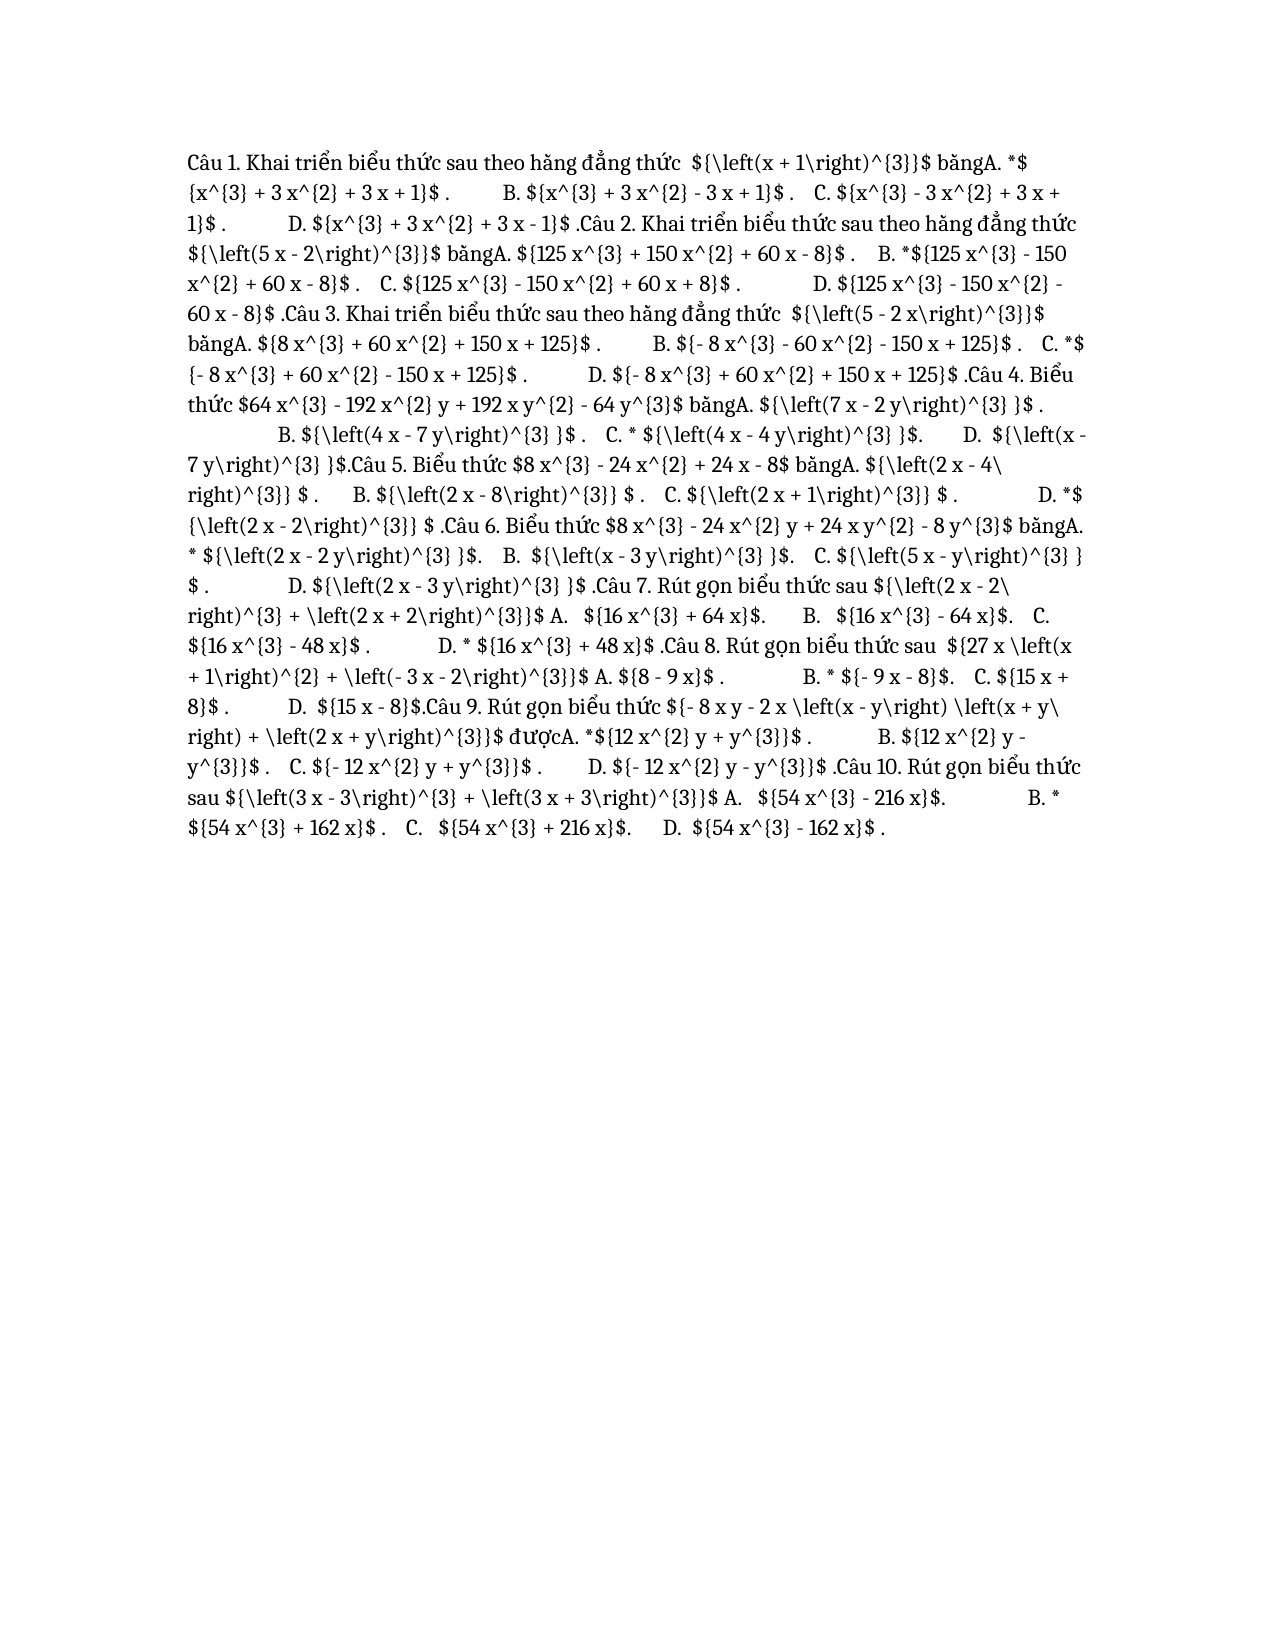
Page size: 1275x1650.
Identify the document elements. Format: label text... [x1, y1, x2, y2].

text Câu 1. Khai triển biểu thức sau theo hằng đẳng thức ${\left(x + 1\right)^{3}}$ bằngA. *${x^{3} + 3 x^{2} + 3 x + 1}$ . B. ${x^{3} + 3 x^{2} - 3 x + 1}$ . C. ${x^{3} - 3 x^{2} + 3 x + 1}$ . D. ${x^{3} + 3 x^{2} + 3 x - 1}$ .Câu 2. Khai triển biểu thức sau theo hằng đẳng thức ${\left(5 x - 2\right)^{3}}$ bằngA. ${125 x^{3} + 150 x^{2} + 60 x - 8}$ . B. *${125 x^{3} - 150 x^{2} + 60 x - 8}$ . C. ${125 x^{3} - 150 x^{2} + 60 x + 8}$ . D. ${125 x^{3} - 150 x^{2} - 60 x - 8}$ .Câu 3. Khai triển biểu thức sau theo hằng đẳng thức ${\left(5 - 2 x\right)^{3}}$ bằngA. ${8 x^{3} + 60 x^{2} + 150 x + 125}$ . B. ${- 8 x^{3} - 60 x^{2} - 150 x + 125}$ . C. *${- 8 x^{3} + 60 x^{2} - 150 x + 125}$ . D. ${- 8 x^{3} + 60 x^{2} + 150 x + 125}$ .Câu 4. Biểu thức $64 x^{3} - 192 x^{2} y + 192 x y^{2} - 64 y^{3}$ bằngA. ${\left(7 x - 2 y\right)^{3} }$ . B. ${\left(4 x - 7 y\right)^{3} }$ . C. * ${\left(4 x - 4 y\right)^{3} }$. D. ${\left(x - 7 y\right)^{3} }$.Câu 5. Biểu thức $8 x^{3} - 24 x^{2} + 24 x - 8$ bằngA. ${\left(2 x - 4\right)^{3}} $ . B. ${\left(2 x - 8\right)^{3}} $ . C. ${\left(2 x + 1\right)^{3}} $ . D. *${\left(2 x - 2\right)^{3}} $ .Câu 6. Biểu thức $8 x^{3} - 24 x^{2} y + 24 x y^{2} - 8 y^{3}$ bằngA. * ${\left(2 x - 2 y\right)^{3} }$. B. ${\left(x - 3 y\right)^{3} }$. C. ${\left(5 x - y\right)^{3} }$ . D. ${\left(2 x - 3 y\right)^{3} }$ .Câu 7. Rút gọn biểu thức sau ${\left(2 x - 2\right)^{3} + \left(2 x + 2\right)^{3}}$ A. ${16 x^{3} + 64 x}$. B. ${16 x^{3} - 64 x}$. C. ${16 x^{3} - 48 x}$ . D. * ${16 x^{3} + 48 x}$ .Câu 8. Rút gọn biểu thức sau ${27 x \left(x + 1\right)^{2} + \left(- 3 x - 2\right)^{3}}$ A. ${8 - 9 x}$ . B. * ${- 9 x - 8}$. C. ${15 x + 8}$ . D. ${15 x - 8}$.Câu 9. Rút gọn biểu thức ${- 8 x y - 2 x \left(x - y\right) \left(x + y\right) + \left(2 x + y\right)^{3}}$ đượcA. *${12 x^{2} y + y^{3}}$ . B. ${12 x^{2} y - y^{3}}$ . C. ${- 12 x^{2} y + y^{3}}$ . D. ${- 12 x^{2} y - y^{3}}$ .Câu 10. Rút gọn biểu thức sau ${\left(3 x - 3\right)^{3} + \left(3 x + 3\right)^{3}}$ A. ${54 x^{3} - 216 x}$. B. * ${54 x^{3} + 162 x}$ . C. ${54 x^{3} + 216 x}$. D. ${54 x^{3} - 162 x}$ . [187, 150, 1087, 841]
